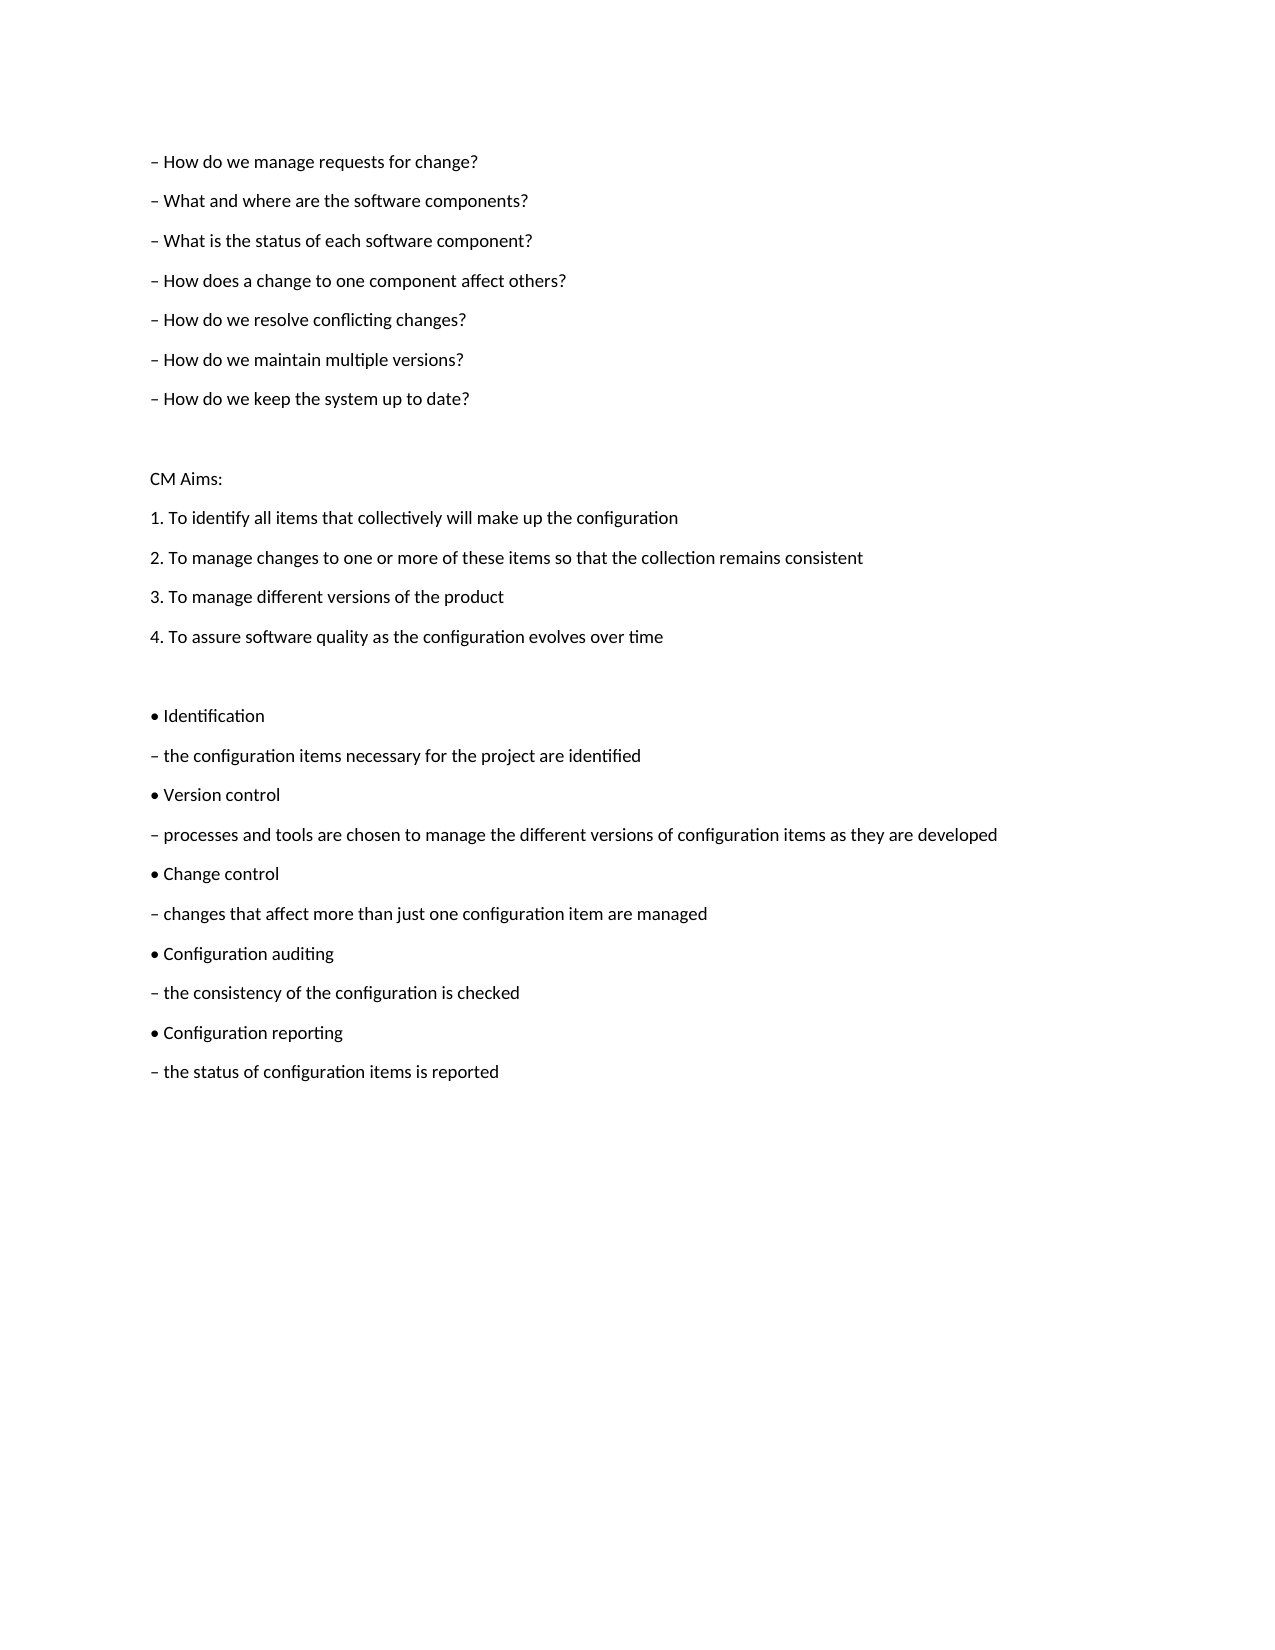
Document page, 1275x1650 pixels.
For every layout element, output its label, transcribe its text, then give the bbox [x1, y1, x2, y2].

text – the configuration items necessary for the project are identified [150, 744, 1125, 767]
text • Change control [150, 862, 1125, 885]
text – How do we keep the system up to date? [150, 387, 1125, 410]
text – How do we maintain multiple versions? [150, 348, 1125, 371]
text • Configuration auditing [150, 942, 1125, 964]
text – How do we resolve conflicting changes? [150, 308, 1125, 331]
text – How do we manage requests for change? [150, 150, 1125, 173]
text 4. To assure software quality as the configuration evolves over time [150, 625, 1125, 648]
text • Configuration reporting [150, 1021, 1125, 1044]
text – What is the status of each software component? [150, 229, 1125, 252]
text • Version control [150, 783, 1125, 806]
text – the consistency of the configuration is checked [150, 981, 1125, 1004]
text • Identification [150, 704, 1125, 727]
text – How does a change to one component affect others? [150, 269, 1125, 292]
text CM Aims: [150, 467, 1125, 489]
text – changes that affect more than just one configuration item are managed [150, 902, 1125, 925]
text 3. To manage different versions of the product [150, 585, 1125, 608]
text – processes and tools are chosen to manage the different versions of configuration items as they are developed [150, 823, 1125, 846]
text 2. To manage changes to one or more of these items so that the collection remains consistent [150, 546, 1125, 569]
text – the status of configuration items is reported [150, 1060, 1125, 1083]
text – What and where are the software components? [150, 189, 1125, 212]
text 1. To identify all items that collectively will make up the configuration [150, 506, 1125, 529]
